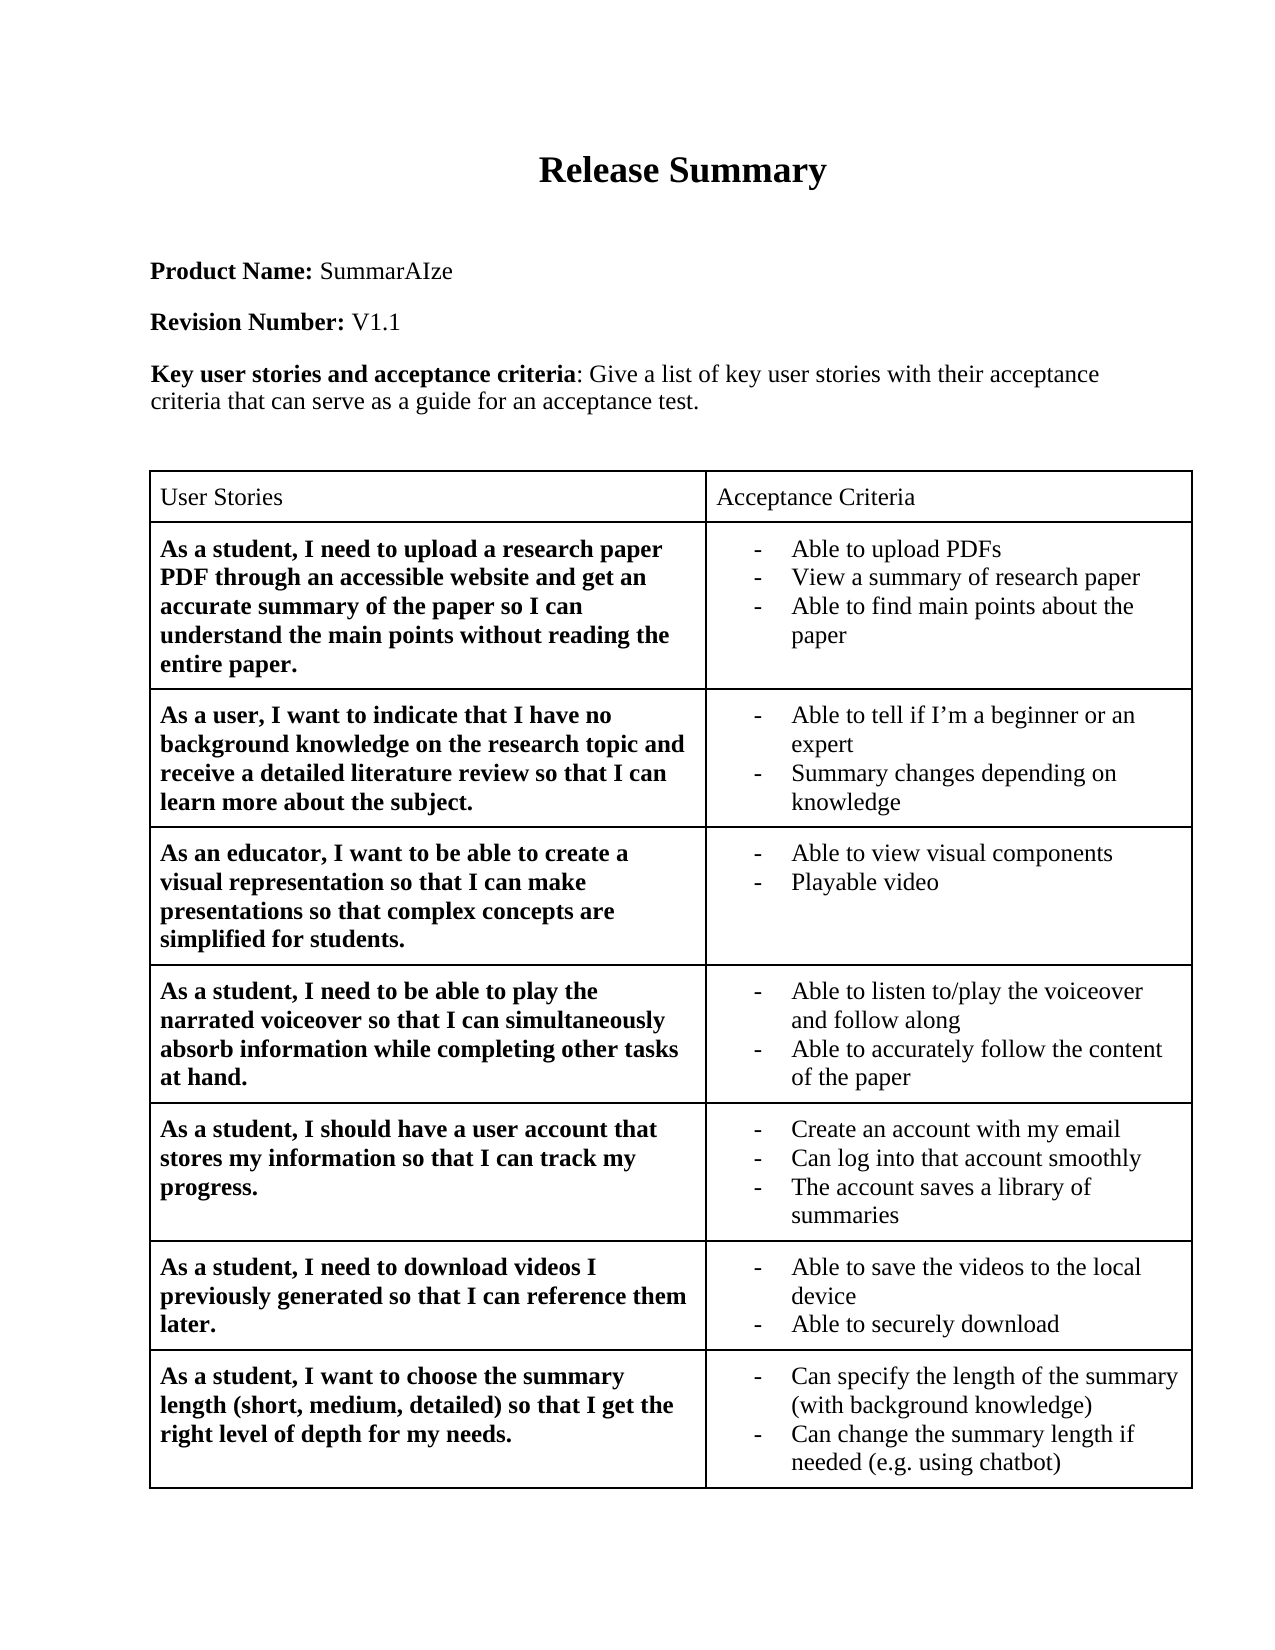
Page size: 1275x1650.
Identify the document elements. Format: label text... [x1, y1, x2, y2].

table_cell As a student, I need to be able to play the narrated voiceover so that I can simultaneously absorb information while completing other tasks at hand. [151, 966, 705, 1102]
table_cell As a student, I should have a user account that stores my information so that I can track my progress. [151, 1104, 705, 1239]
table_cell Create an account with my email Can log into that account smoothly The account saves a library of summaries [707, 1104, 1191, 1239]
table_cell Able to view visual components Playable video [707, 828, 1191, 964]
text Release Summary [520, 147, 1131, 190]
table_cell Able to save the videos to the local device Able to securely download [707, 1242, 1191, 1349]
table_cell Able to upload PDFs View a summary of research paper Able to find main points about the paper [707, 523, 1191, 688]
table_cell Able to listen to/play the voiceover and follow along Able to accurately follow the content of the paper [707, 966, 1191, 1102]
table_header User Stories [151, 472, 705, 521]
table_cell As a student, I need to upload a research paper PDF through an accessible website and get an accurate summary of the paper so I can understand the main points without reading the entire paper. [151, 523, 705, 688]
table_header Acceptance Criteria [707, 472, 1191, 521]
table_cell As a user, I want to indicate that I have no background knowledge on the research topic and receive a detailed literature review so that I can learn more about the subject. [151, 690, 705, 826]
table_cell Able to tell if I’m a beginner or an expert Summary changes depending on knowledge [707, 690, 1191, 826]
text Key user stories and acceptance criteria: Give a list of key user stories with their acceptance criteria that can serve as a guide for an acceptance test. [150, 362, 1105, 415]
table_cell Can specify the length of the summary (with background knowledge) Can change the summary length if needed (e.g. using chatbot) [707, 1351, 1191, 1487]
table_cell As an educator, I want to be able to create a visual representation so that I can make presentations so that complex concepts are simplified for students. [151, 828, 705, 964]
table_cell As a student, I want to choose the summary length (short, medium, detailed) so that I get the right level of depth for my needs. [151, 1351, 705, 1487]
text Revision Number: V1.1 [150, 309, 1090, 336]
table_cell As a student, I need to download videos I previously generated so that I can reference them later. [151, 1242, 705, 1349]
text Product Name: SummarAIze [150, 258, 1090, 284]
